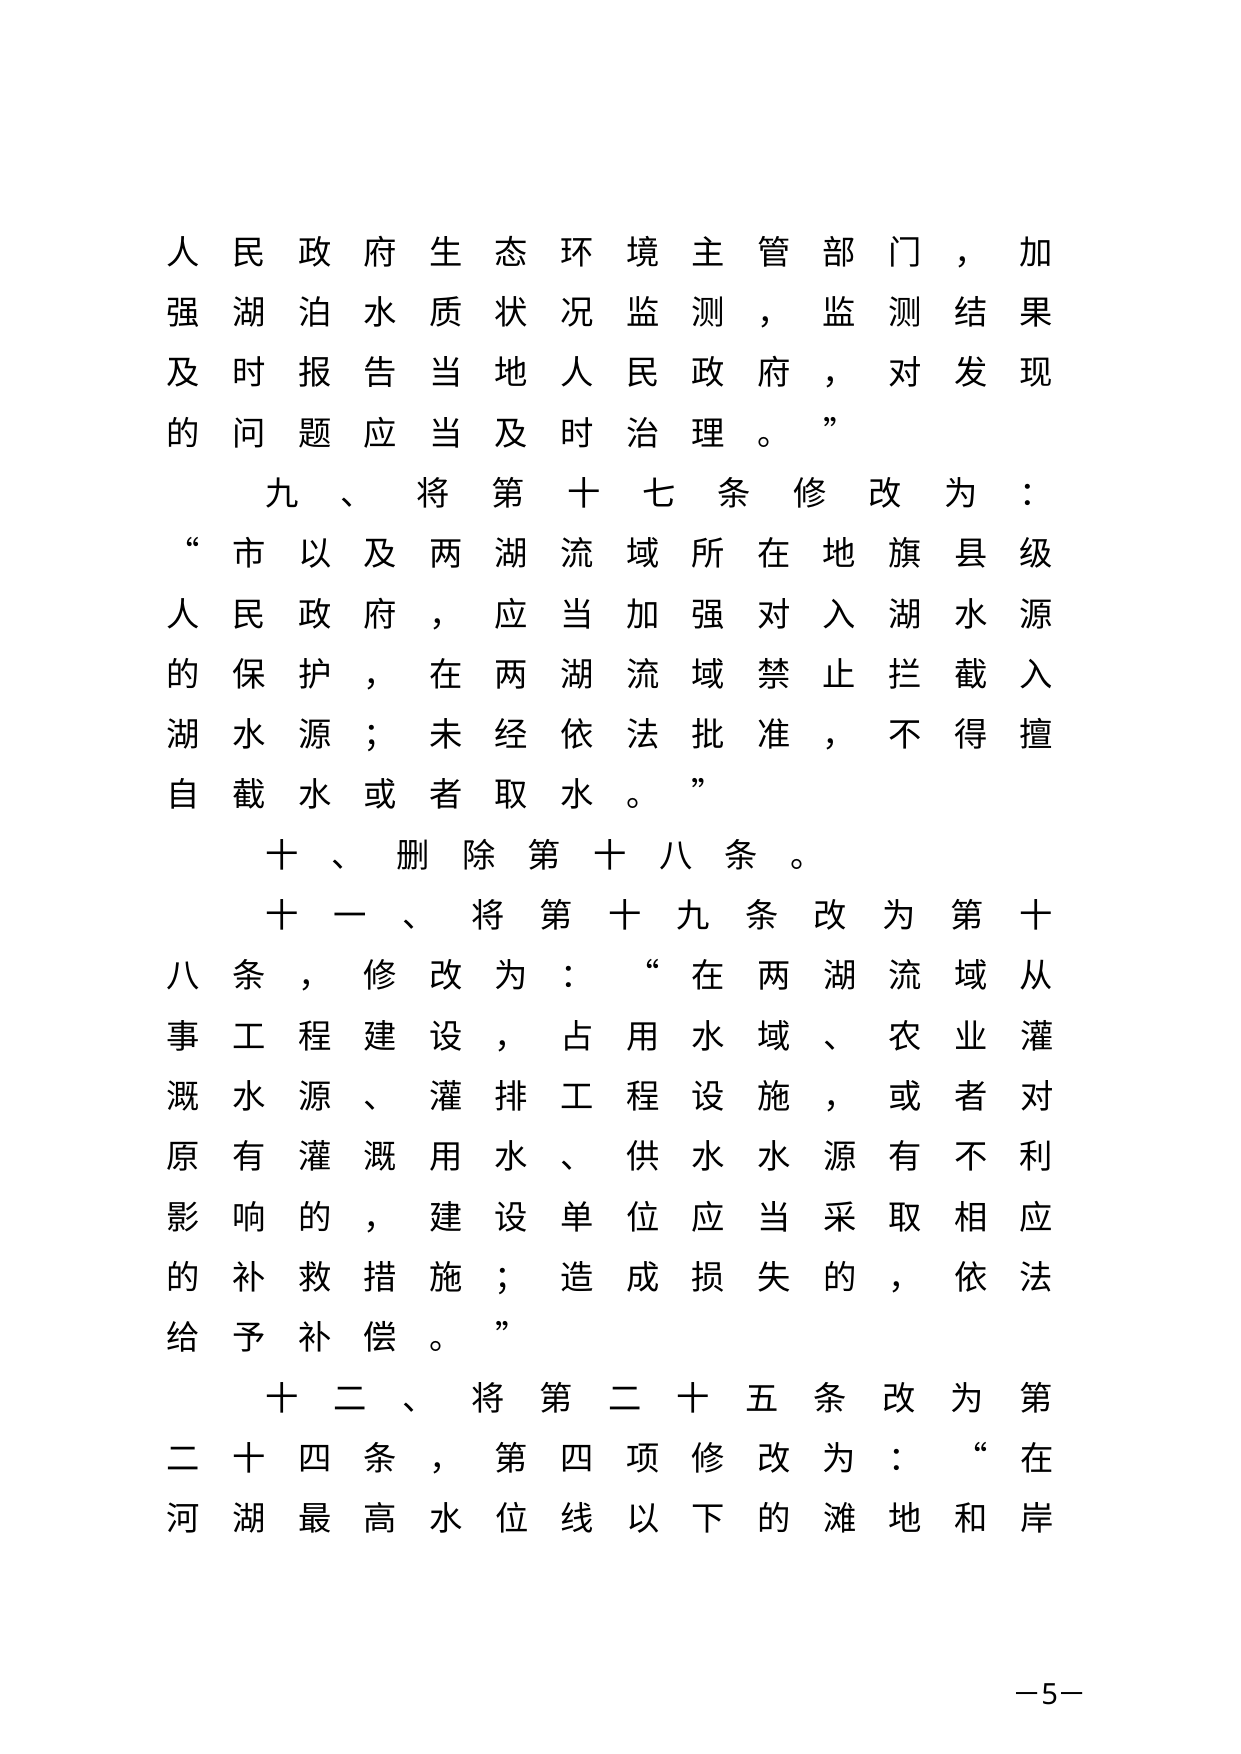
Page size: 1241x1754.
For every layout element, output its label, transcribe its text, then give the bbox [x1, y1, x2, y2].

text 十、删除第十八条。 [167, 822, 1085, 883]
text 十一、将第十九条改为第十八条，修改为：“在两湖流域从事工程建设，占用水域、农业灌溉水源、灌排工程设施，或者对原有灌溉用水、供水水源有不利影响的，建设单位应当采取相应的补救措施；造成损失的，依法给予补偿。” [167, 883, 1085, 1365]
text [167, 1365, 1085, 1546]
text 九、将第十七条修改为：“市以及两湖流域所在地旗县级人民政府，应当加强对入湖水源的保护，在两湖流域禁止拦截入湖水源；未经依法批准，不得擅自截水或者取水。” [167, 461, 1085, 822]
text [167, 219, 1085, 461]
